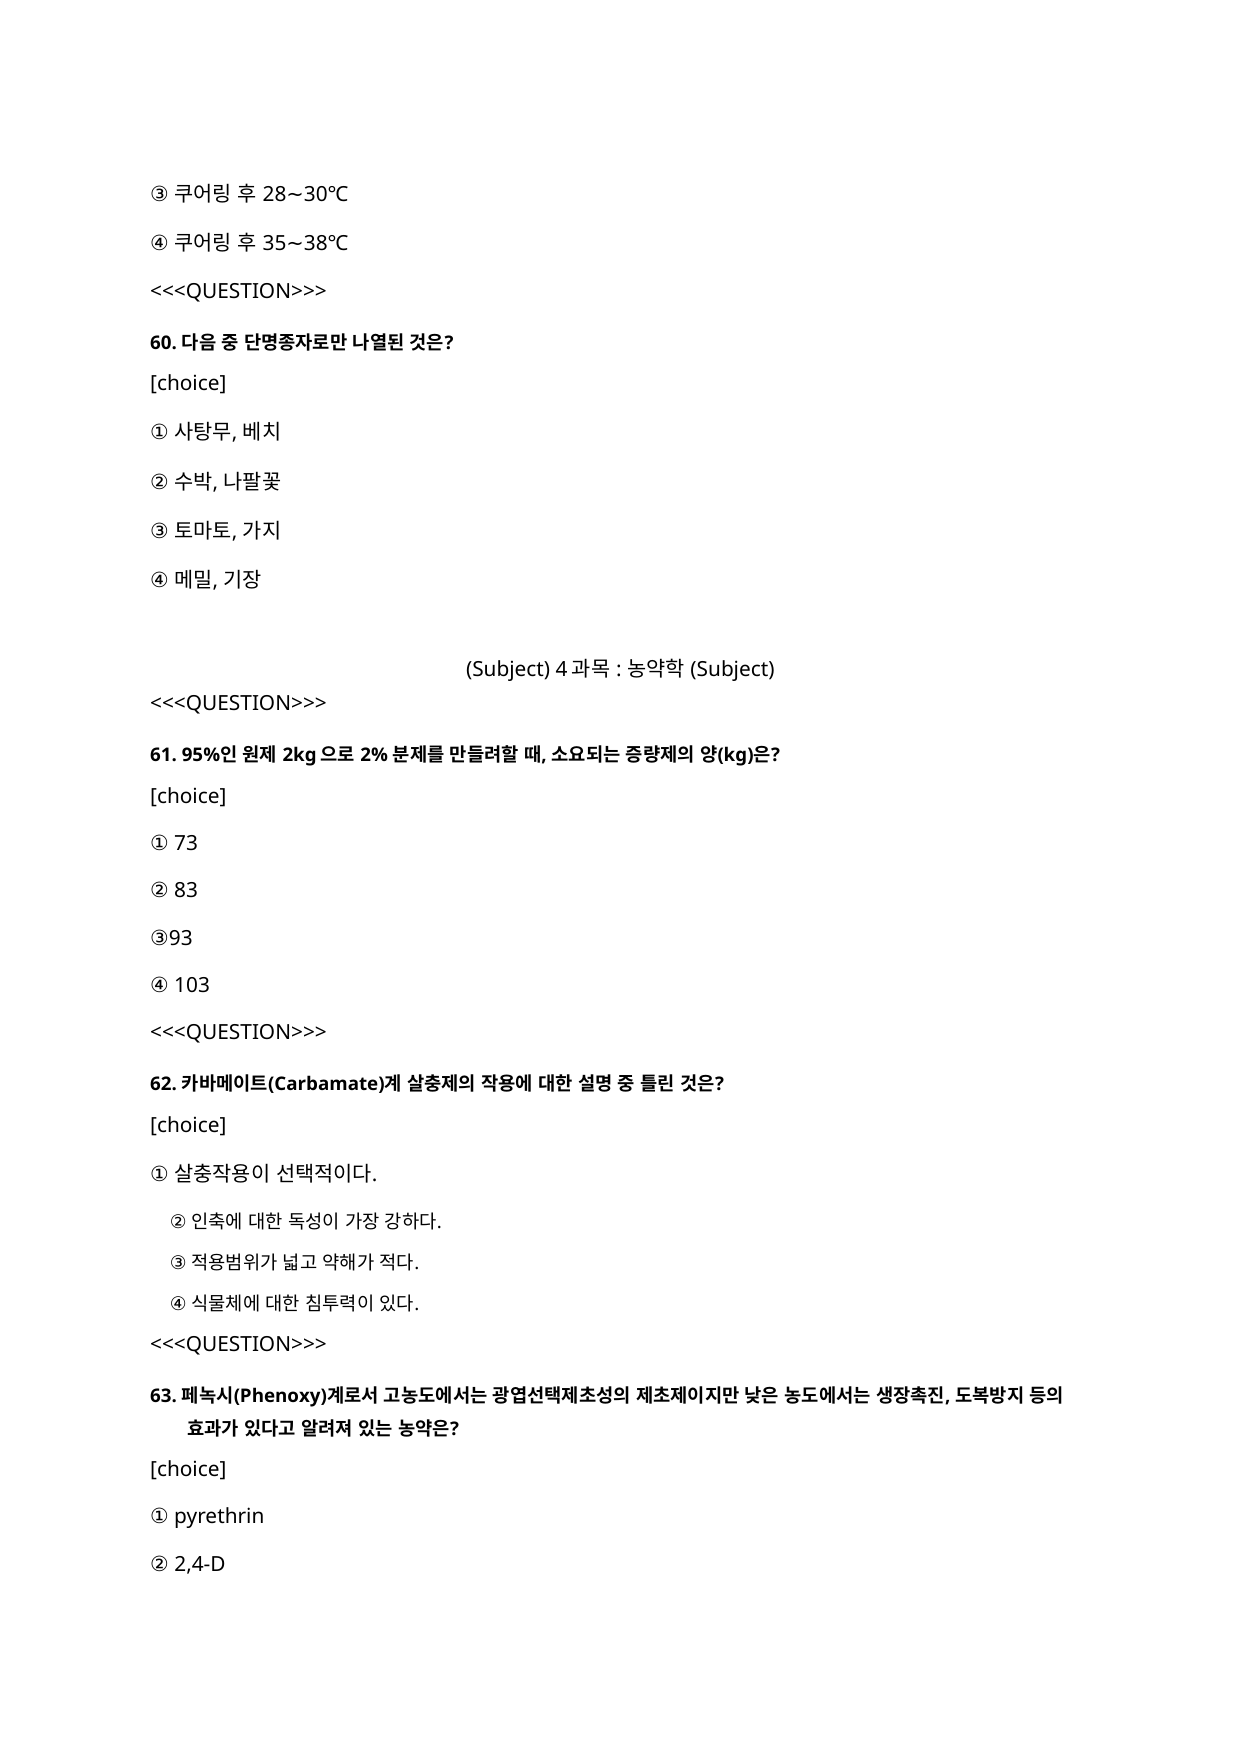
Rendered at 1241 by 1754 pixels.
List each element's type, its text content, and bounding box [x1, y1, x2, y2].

text ③ 토마토, 가지 [150, 514, 1090, 545]
text <<<QUESTION>>> [150, 1329, 1090, 1358]
text ④ 쿠어링 후 35∼38℃ [150, 227, 1090, 257]
text ② 인축에 대한 독성이 가장 강하다. [150, 1206, 1090, 1233]
text ③ 적용범위가 넓고 약해가 적다. [150, 1247, 1090, 1274]
text ④ 식물체에 대한 침투력이 있다. [150, 1288, 1090, 1315]
text [choice] [150, 1110, 1090, 1138]
text ① 사탕무, 베치 [150, 416, 1090, 446]
text ① 살충작용이 선택적이다. [150, 1157, 1090, 1187]
text ① 73 [150, 828, 1090, 857]
text (Subject) 4과목 : 농약학 (Subject) [150, 652, 1090, 682]
text 62. 카바메이트(Carbamate)계 살충제의 작용에 대한 설명 중 틀린 것은? [150, 1069, 1090, 1096]
text <<<QUESTION>>> [150, 276, 1090, 304]
text ③ 쿠어링 후 28∼30℃ [150, 177, 1090, 207]
text 60. 다음 중 단명종자로만 나열된 것은? [150, 327, 1090, 354]
text [choice] [150, 368, 1090, 397]
text <<<QUESTION>>> [150, 1017, 1090, 1046]
text ③93 [150, 923, 1090, 951]
text 61. 95%인 원제 2kg으로 2% 분제를 만들려할 때, 소요되는 증량제의 양(kg)은? [150, 740, 1090, 767]
text [choice] [150, 781, 1090, 809]
text ④ 메밀, 기장 [150, 564, 1090, 594]
text 63. 페녹시(Phenoxy)계로서 고농도에서는 광엽선택제초성의 제초제이지만 낮은 농도에서는 생장촉진, 도복방지 등의 효과가 있다고 알려져 있는 농약은? [150, 1381, 1090, 1440]
text ② 수박, 나팔꽃 [150, 465, 1090, 495]
text ① pyrethrin [150, 1501, 1090, 1530]
text ② 83 [150, 875, 1090, 904]
text ② 2,4-D [150, 1549, 1090, 1577]
text <<<QUESTION>>> [150, 688, 1090, 717]
text [choice] [150, 1454, 1090, 1483]
text ④ 103 [150, 970, 1090, 998]
